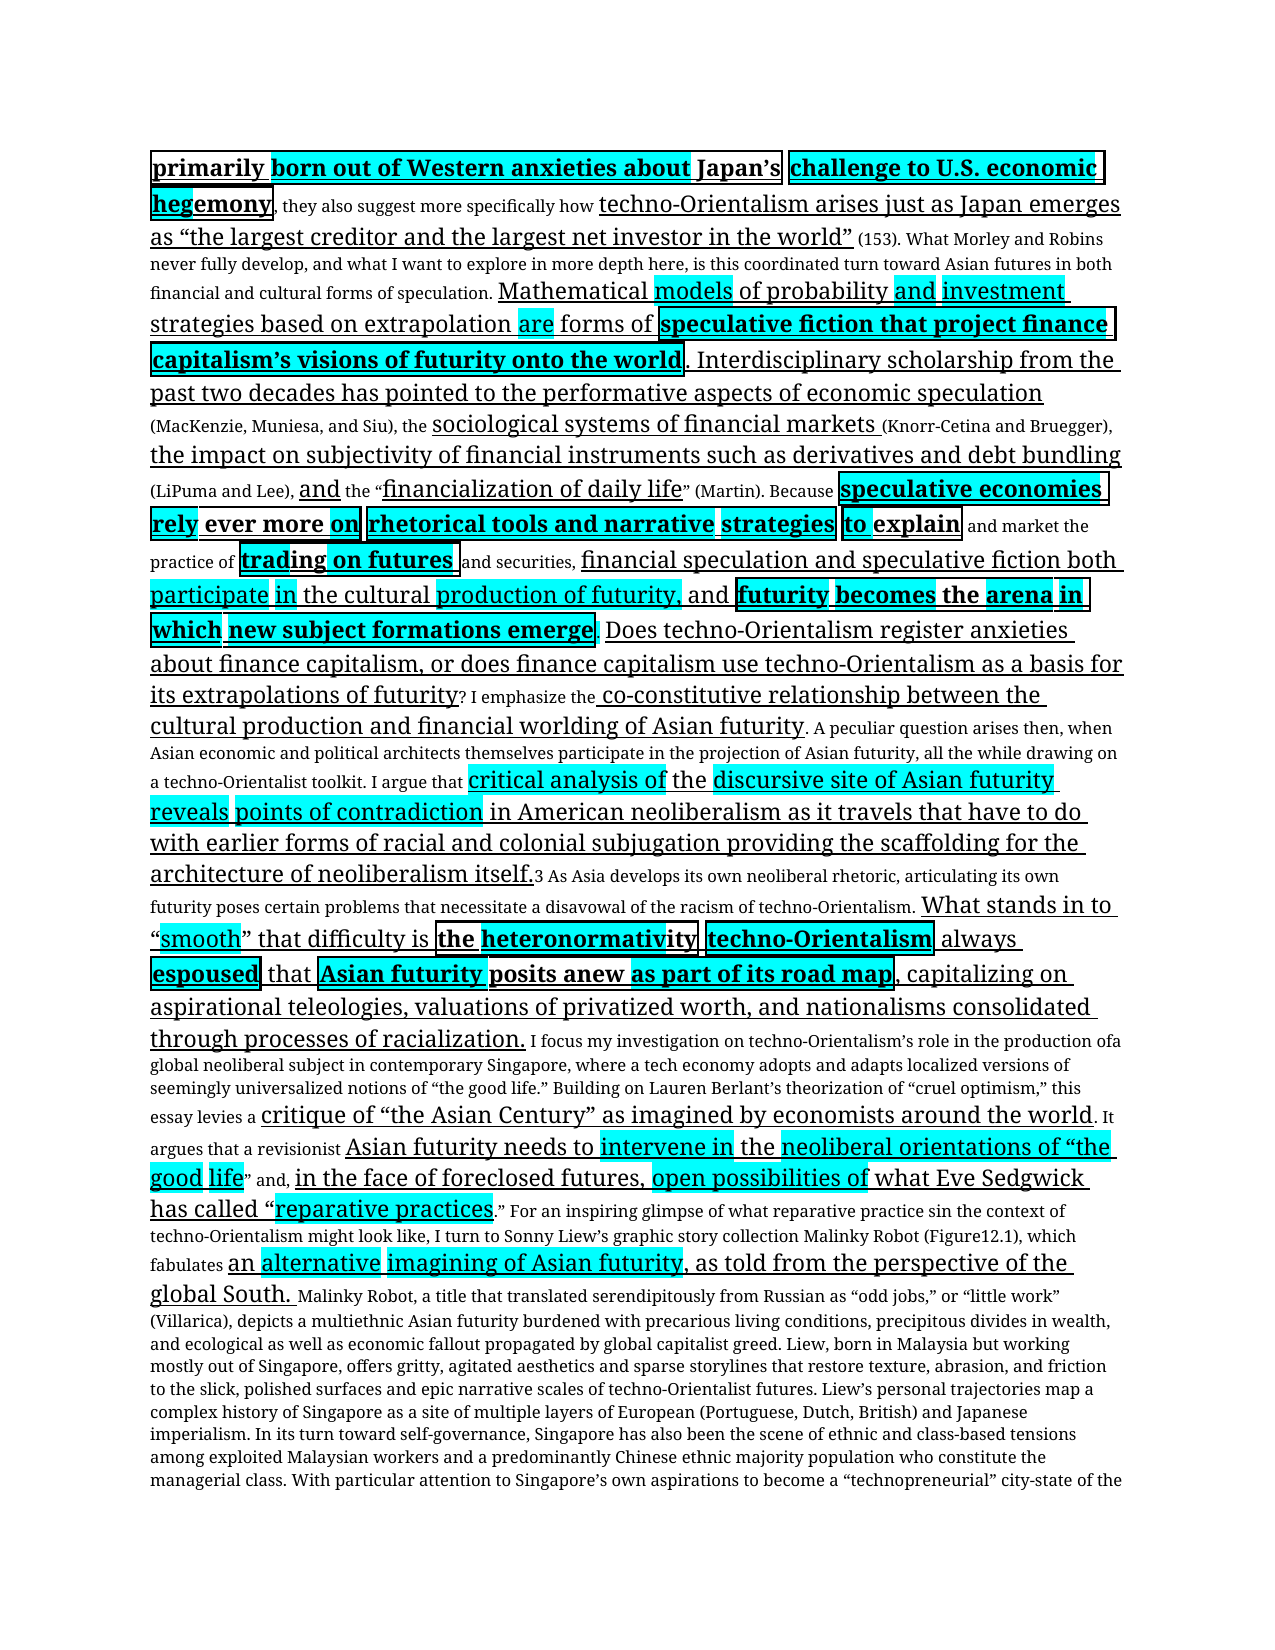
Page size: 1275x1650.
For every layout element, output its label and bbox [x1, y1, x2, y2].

text [150, 150, 1125, 1491]
